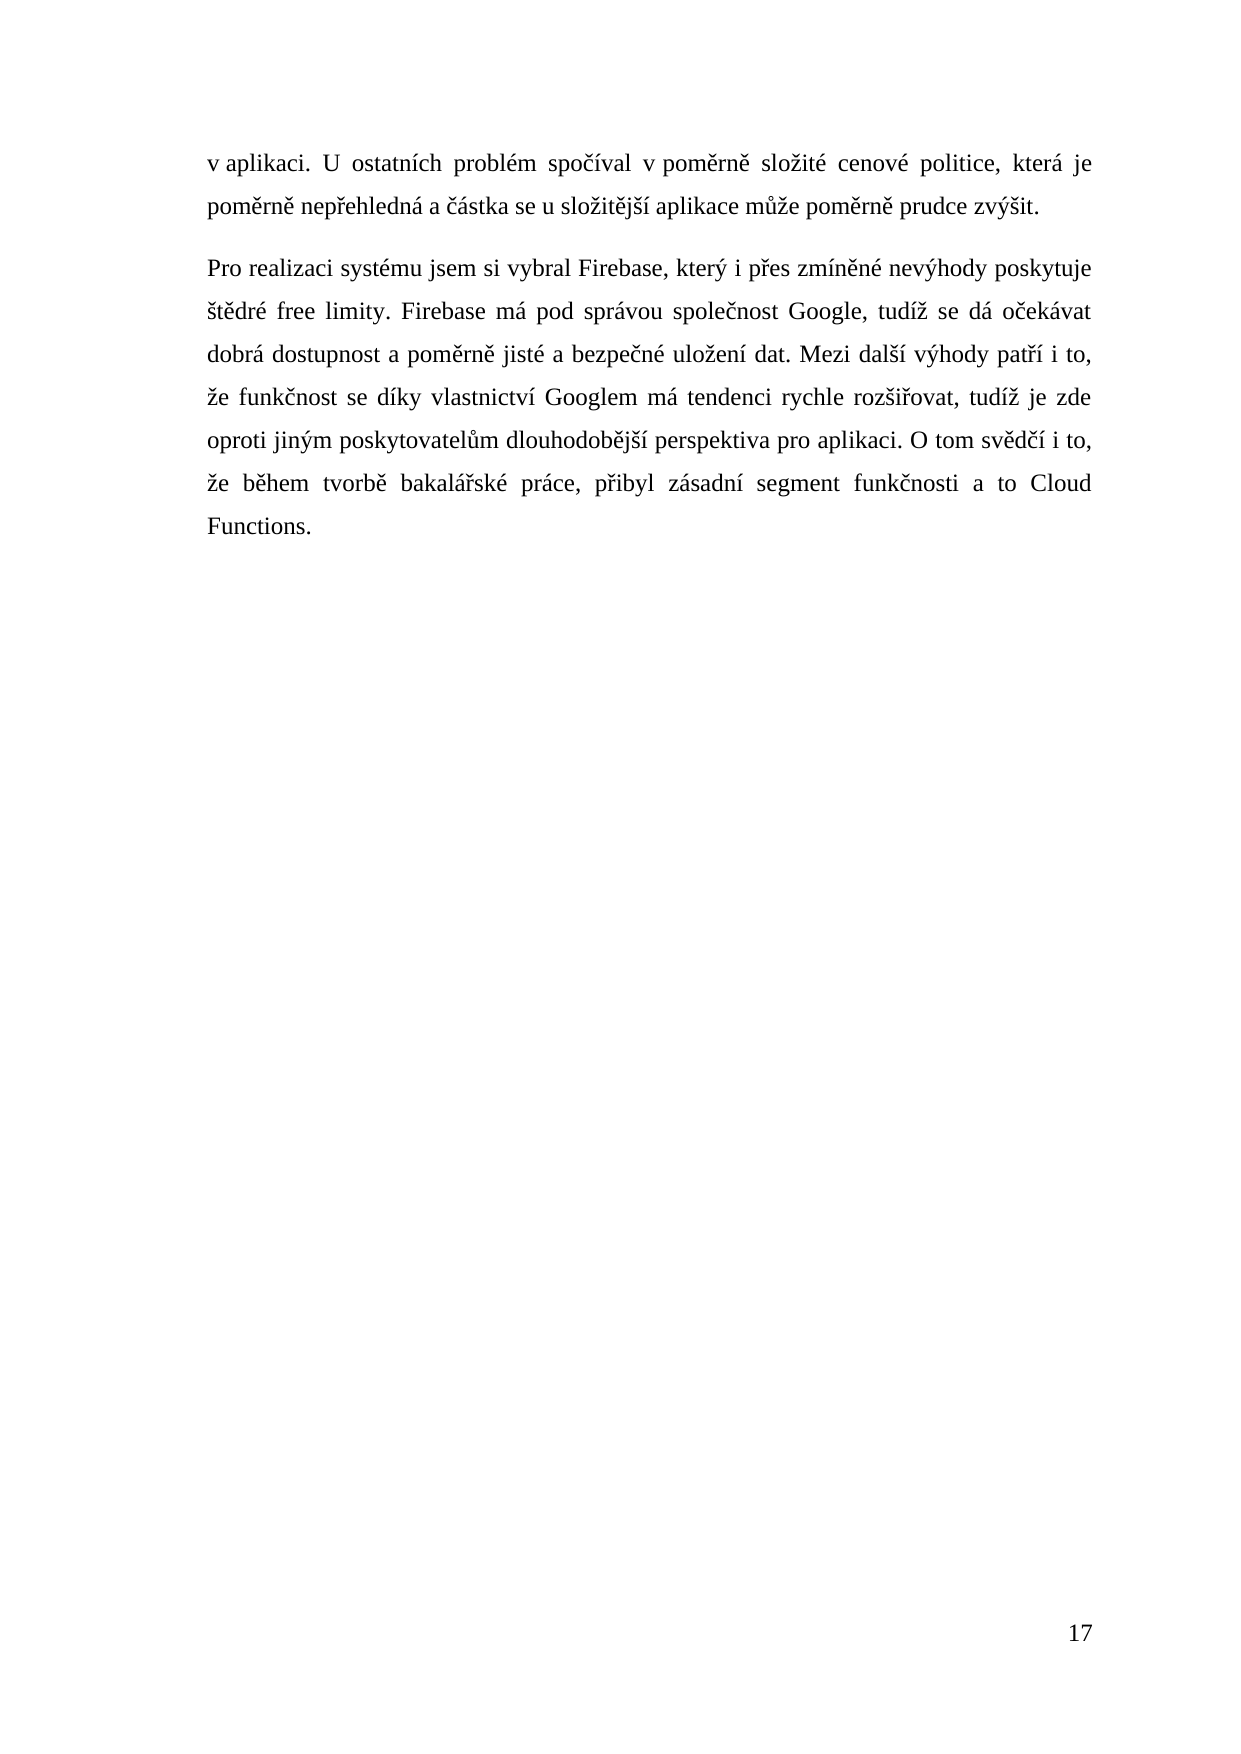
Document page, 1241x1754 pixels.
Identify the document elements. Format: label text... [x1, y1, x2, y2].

text Pro realizaci systému jsem si vybral Firebase, který i přes zmíněné nevýhody poskytuje štědré free limity. Firebase má pod správou společnost Google, tudíž se dá očekávat dobrá dostupnost a poměrně jisté a bezpečné uložení dat. Mezi další výhody patří i to, že funkčnost se díky vlastnictví Googlem má tendenci rychle rozšiřovat, tudíž je zde oproti jiným poskytovatelům dlouhodobější perspektiva pro aplikaci. O tom svědčí i to, že během tvorbě bakalářské práce, přibyl zásadní segment funkčnosti a to Cloud Functions. [207, 253, 1092, 540]
